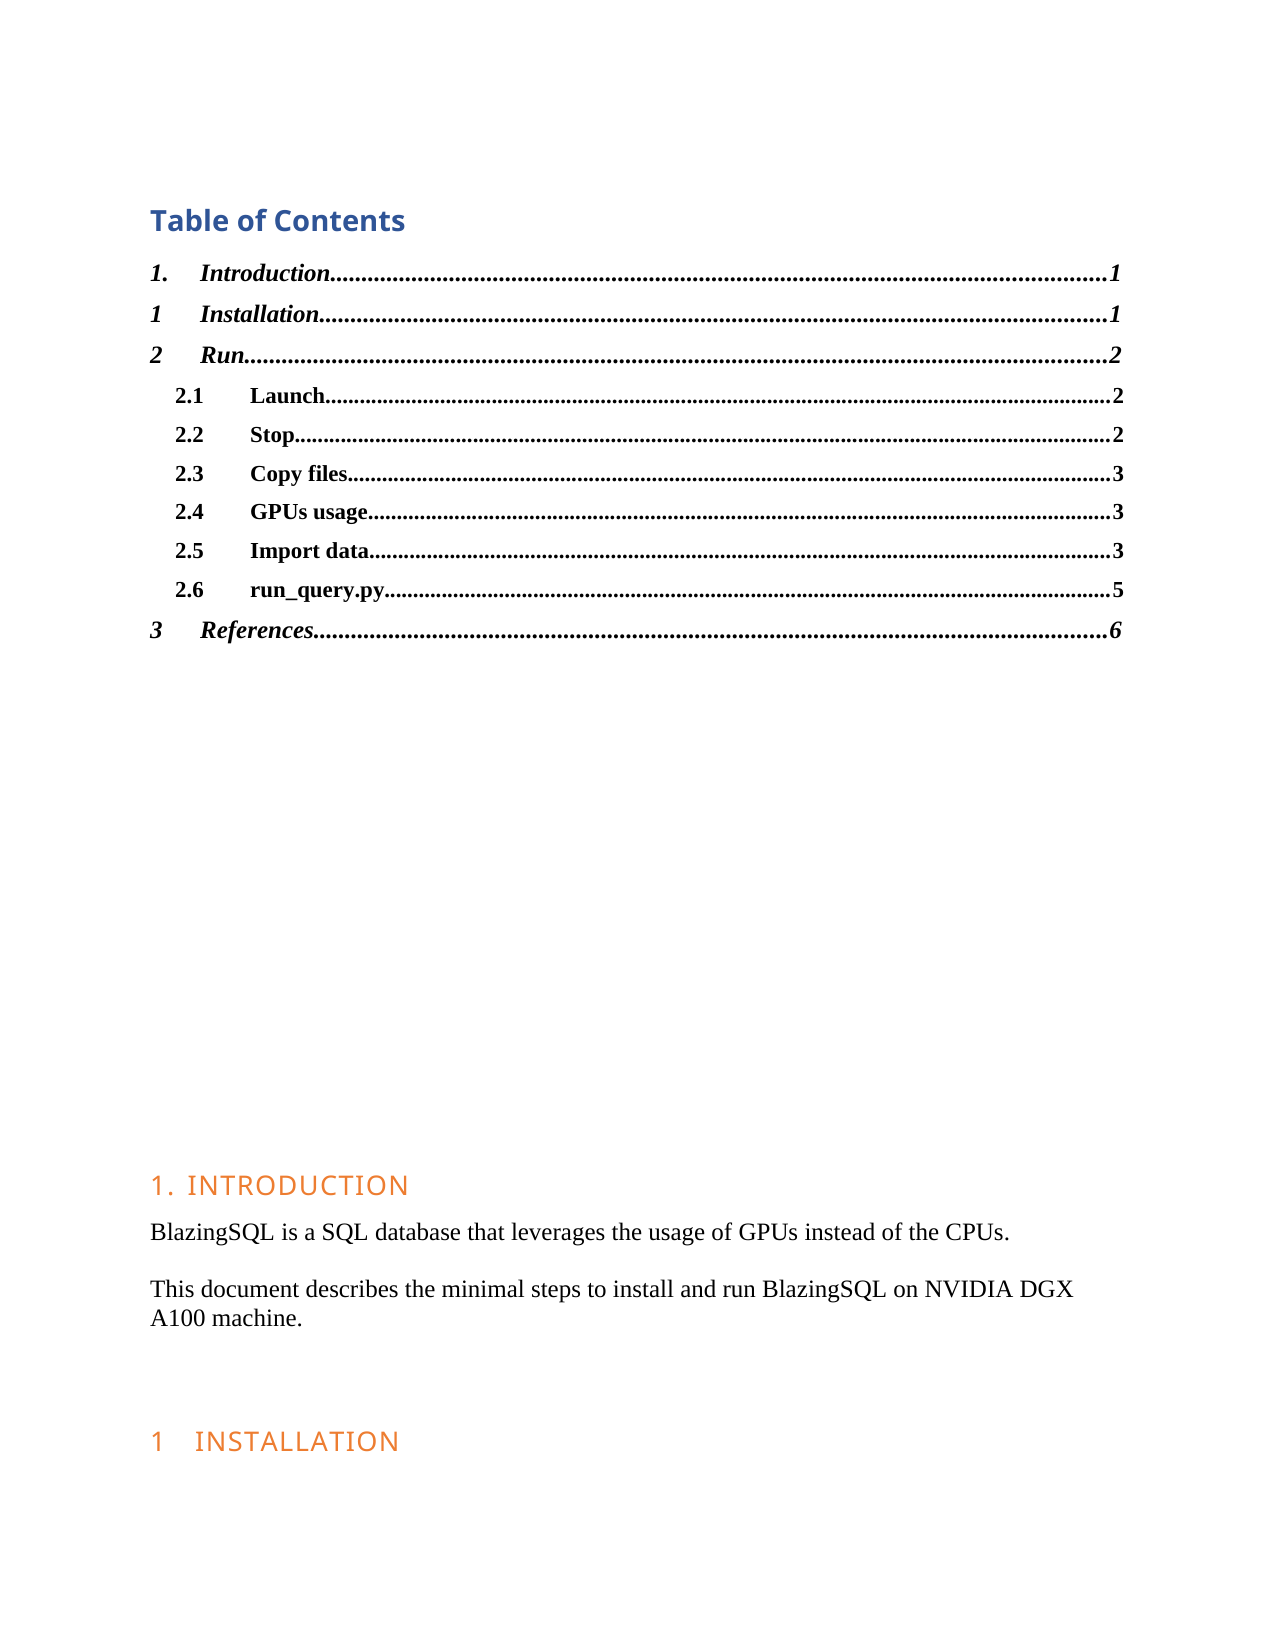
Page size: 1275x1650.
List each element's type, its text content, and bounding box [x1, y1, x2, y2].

text BlazingSQL is a SQL database that leverages the usage of GPUs instead of the CPUs. [150, 1217, 1125, 1245]
text This document describes the minimal steps to install and run BlazingSQL on NVIDIA DGX A100 machine. [150, 1274, 1125, 1332]
subtitle Introduction [150, 1166, 1125, 1203]
subtitle Installation [150, 1423, 1125, 1460]
